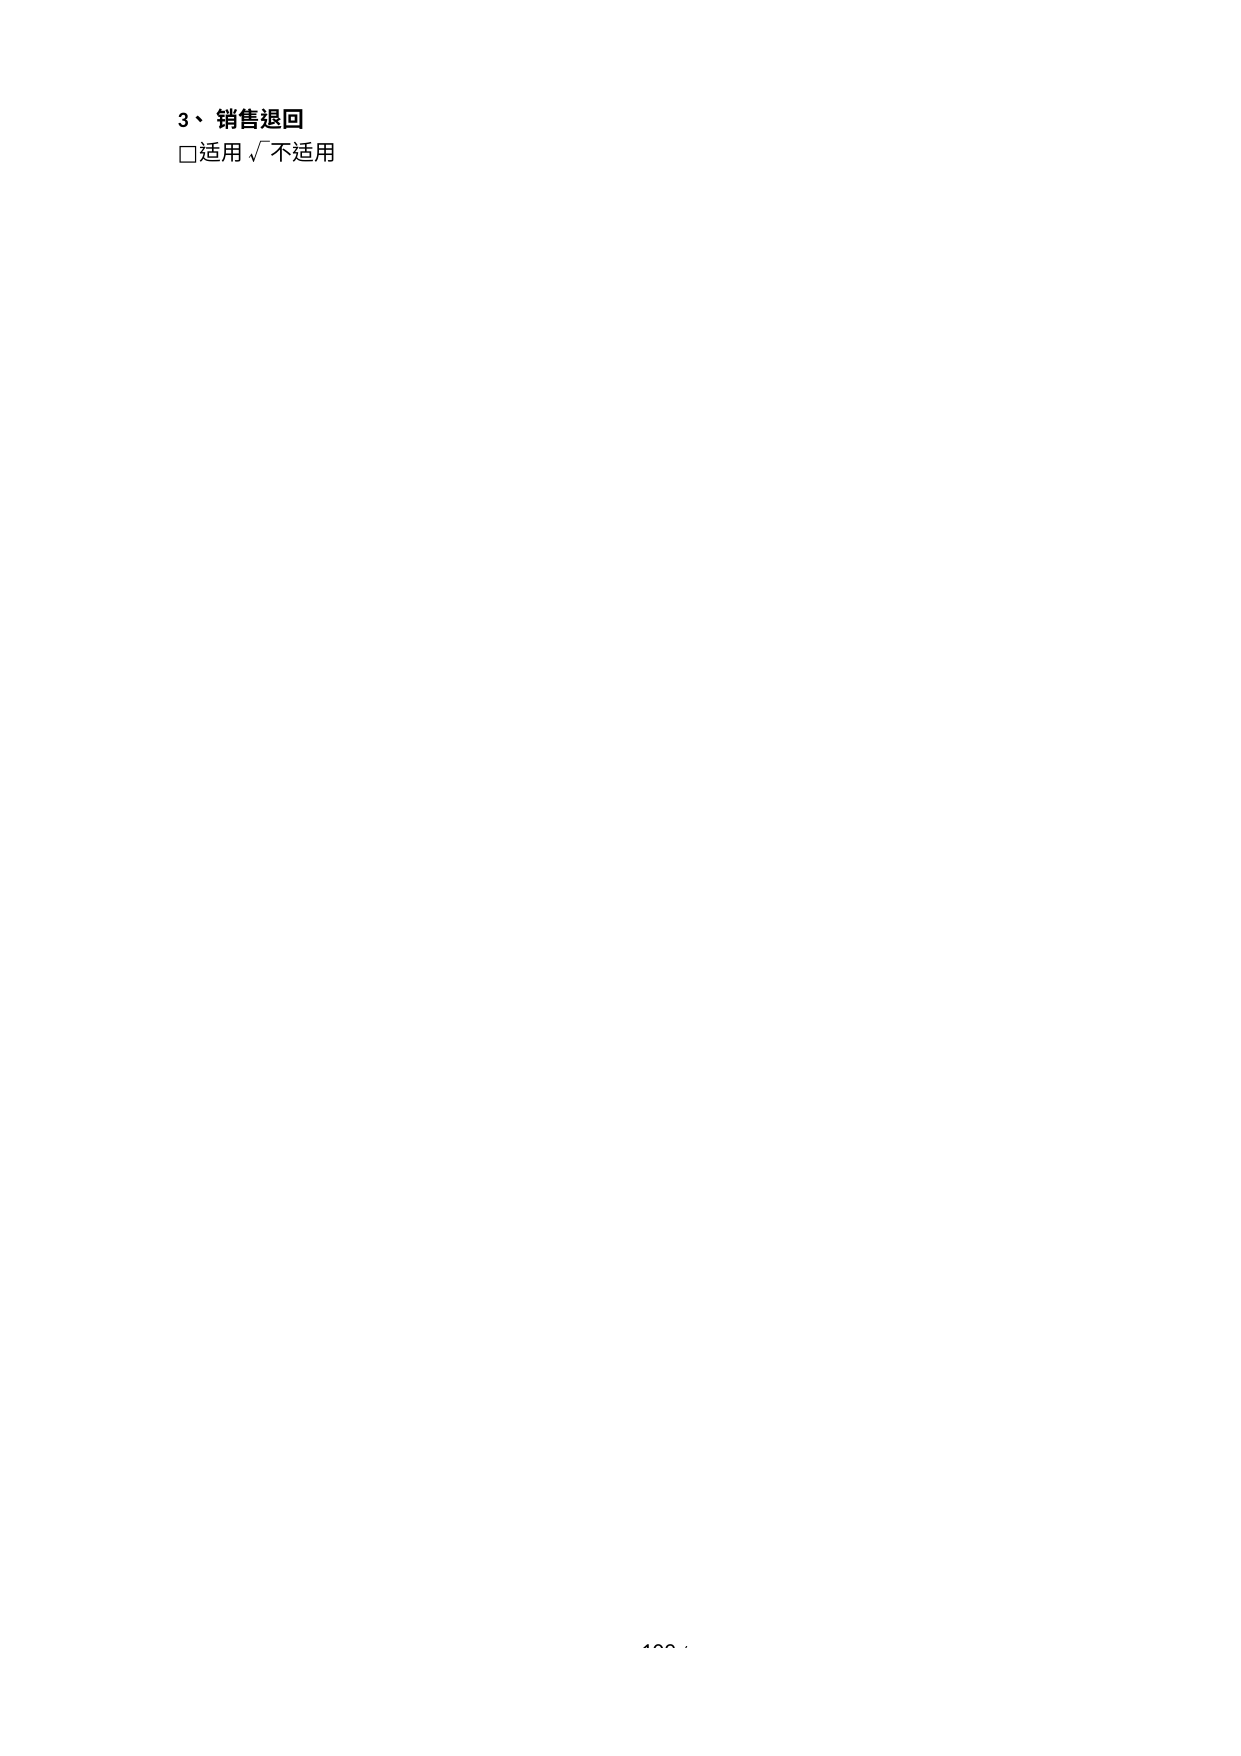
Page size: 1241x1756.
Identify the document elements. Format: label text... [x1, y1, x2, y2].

text □适用 √不适用 [177, 137, 422, 167]
subtitle 3、 销售退回 [177, 104, 422, 134]
